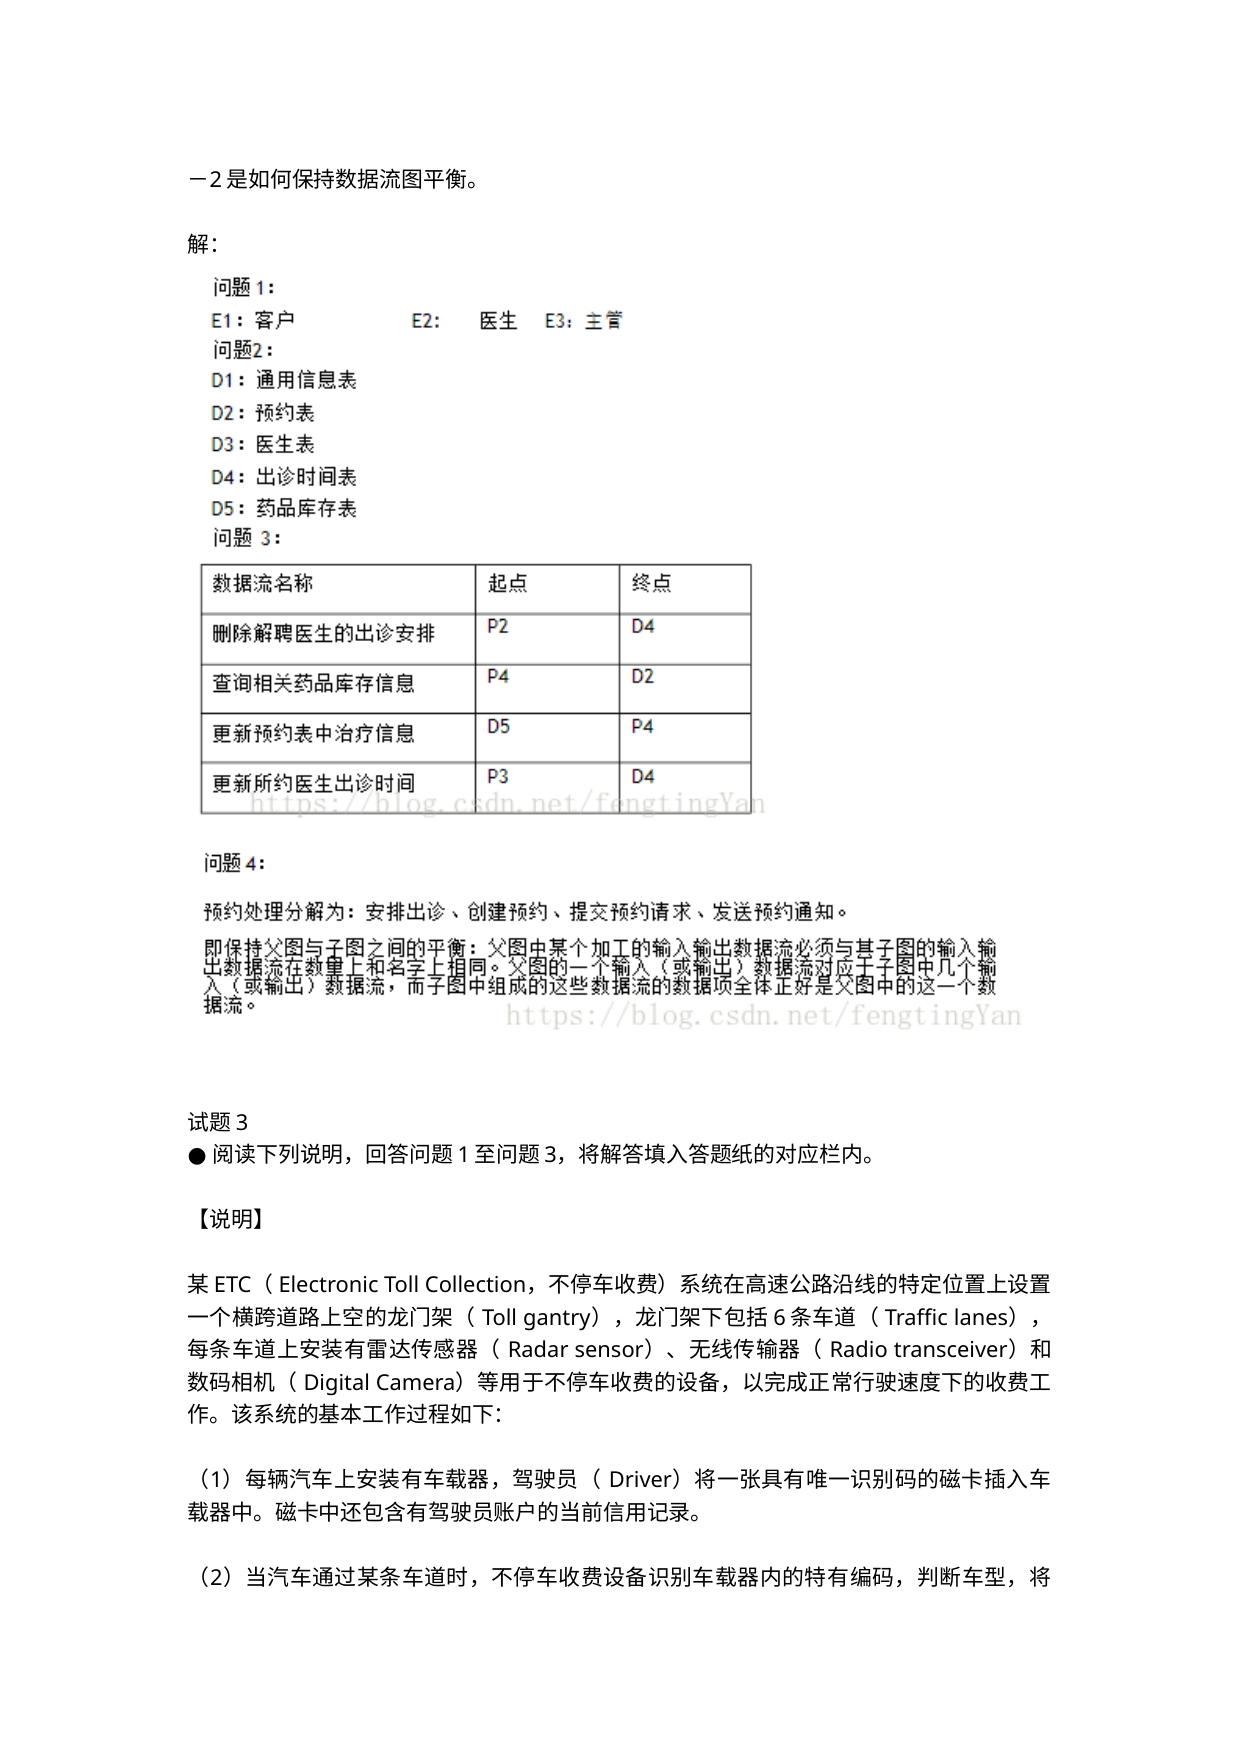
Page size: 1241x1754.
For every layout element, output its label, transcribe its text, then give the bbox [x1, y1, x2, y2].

text （1）每辆汽车上安装有车载器，驾驶员（ Driver）将一张具有唯一识别码的磁卡插入车载器中。磁卡中还包含有驾驶员账户的当前信用记录。 [187, 1462, 1053, 1527]
text 解： [187, 227, 1053, 259]
text 试题3 [187, 1104, 1053, 1137]
text ● 阅读下列说明，回答问题1至问题3，将解答填入答题纸的对应栏内。 [187, 1137, 1053, 1169]
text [187, 1559, 1053, 1592]
picture [187, 844, 1041, 1047]
text 某ETC（ Electronic Toll Collection，不停车收费）系统在高速公路沿线的特定位置上设置一个横跨道路上空的龙门架（ Toll gantry），龙门架下包括6条车道（ Traffic lanes），每条车道上安装有雷达传感器（ Radar sensor）、无线传输器（ Radio transceiver）和数码相机（ Digital Camera）等用于不停车收费的设备，以完成正常行驶速度下的收费工作。该系统的基本工作过程如下： [187, 1267, 1053, 1429]
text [187, 162, 1053, 194]
picture [187, 259, 785, 835]
text 【说明】 [187, 1202, 1053, 1234]
